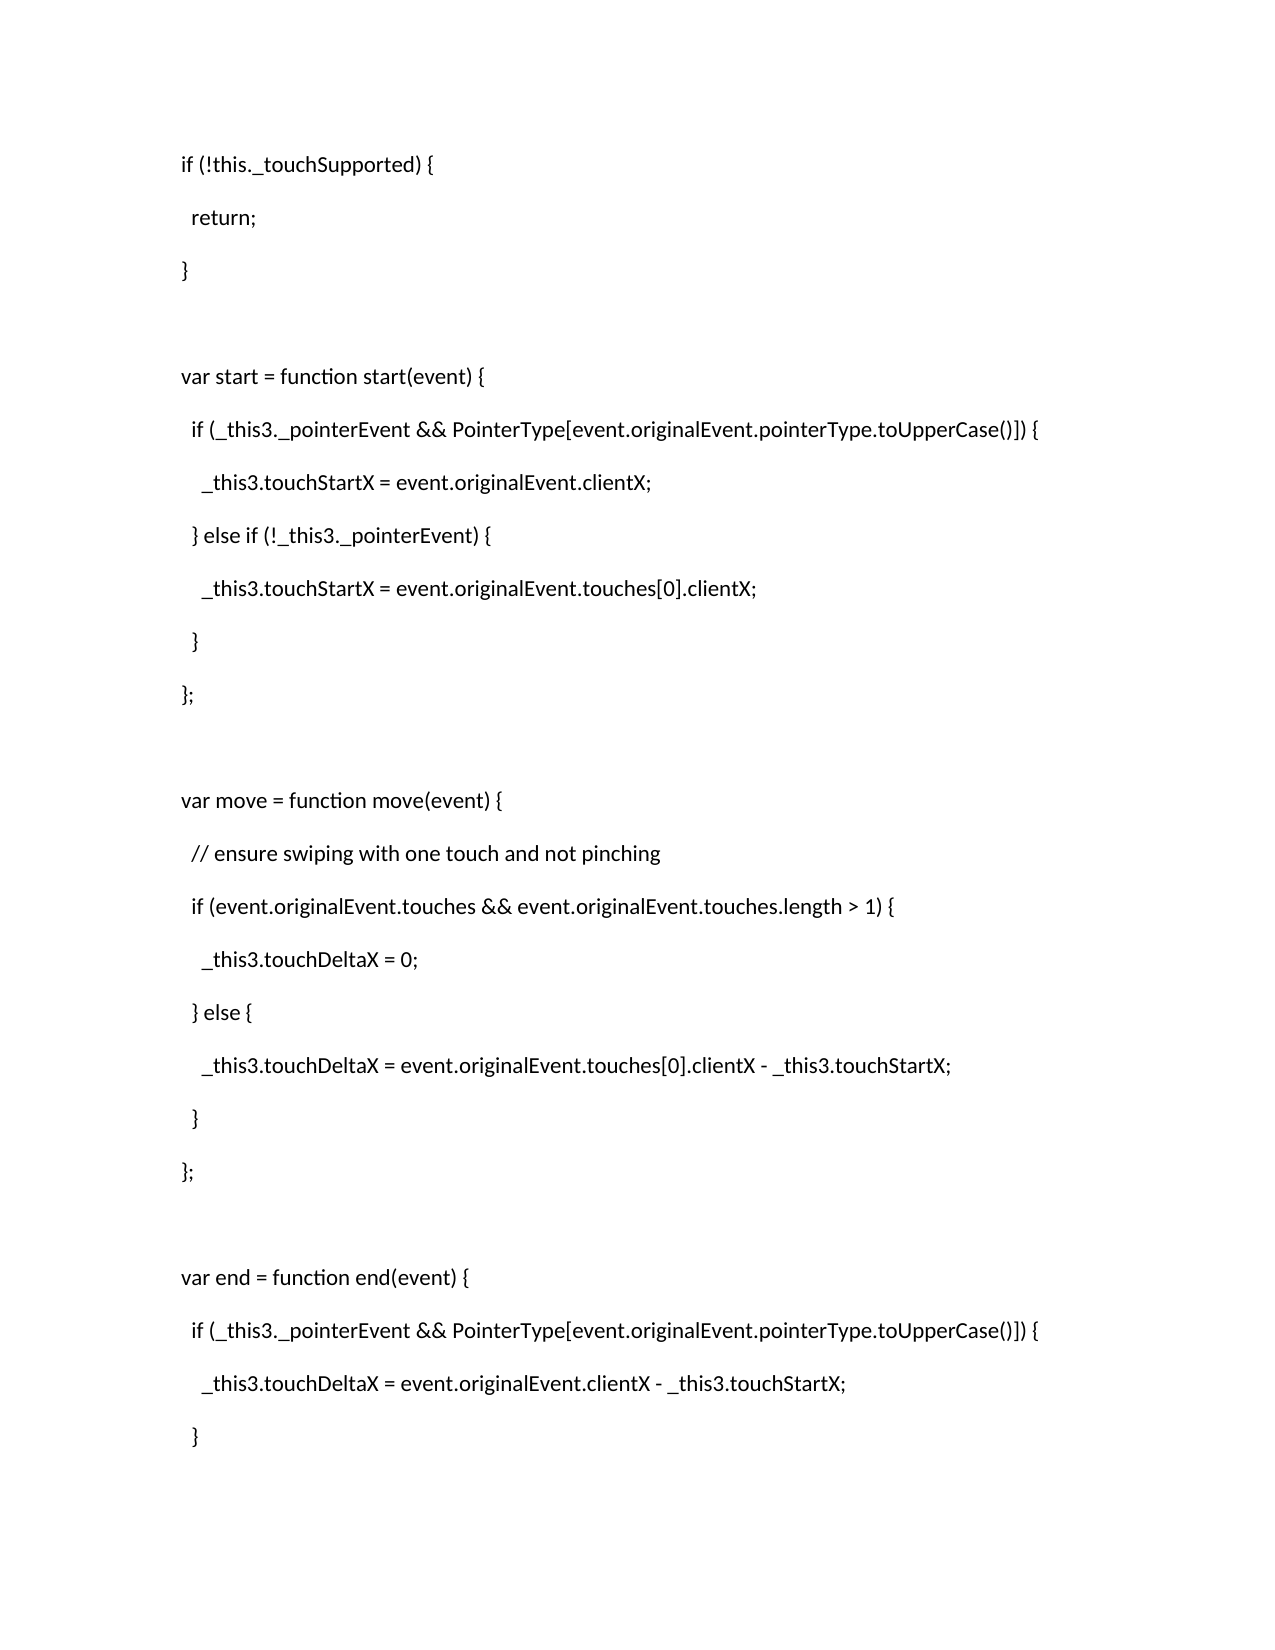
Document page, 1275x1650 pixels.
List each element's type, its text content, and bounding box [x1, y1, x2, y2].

text _this3.touchStartX = event.originalEvent.clientX; [150, 468, 1125, 496]
text }; [150, 1157, 1125, 1185]
text // ensure swiping with one touch and not pinching [150, 839, 1125, 867]
text } [150, 256, 1125, 284]
text } else if (!_this3._pointerEvent) { [150, 521, 1125, 549]
text }; [150, 680, 1125, 708]
text _this3.touchStartX = event.originalEvent.touches[0].clientX; [150, 574, 1125, 602]
text } else { [150, 998, 1125, 1026]
text _this3.touchDeltaX = 0; [150, 945, 1125, 973]
text if (_this3._pointerEvent && PointerType[event.originalEvent.pointerType.toUpperCase()]) { [150, 1316, 1125, 1344]
text return; [150, 203, 1125, 231]
text _this3.touchDeltaX = event.originalEvent.touches[0].clientX - _this3.touchStartX; [150, 1051, 1125, 1079]
text var start = function start(event) { [150, 362, 1125, 390]
text var end = function end(event) { [150, 1263, 1125, 1291]
text var move = function move(event) { [150, 786, 1125, 814]
text } [150, 1104, 1125, 1132]
text if (_this3._pointerEvent && PointerType[event.originalEvent.pointerType.toUpperCase()]) { [150, 415, 1125, 443]
text } [150, 627, 1125, 655]
text } [150, 1422, 1125, 1451]
text _this3.touchDeltaX = event.originalEvent.clientX - _this3.touchStartX; [150, 1369, 1125, 1397]
text if (event.originalEvent.touches && event.originalEvent.touches.length > 1) { [150, 892, 1125, 920]
text if (!this._touchSupported) { [150, 150, 1125, 178]
